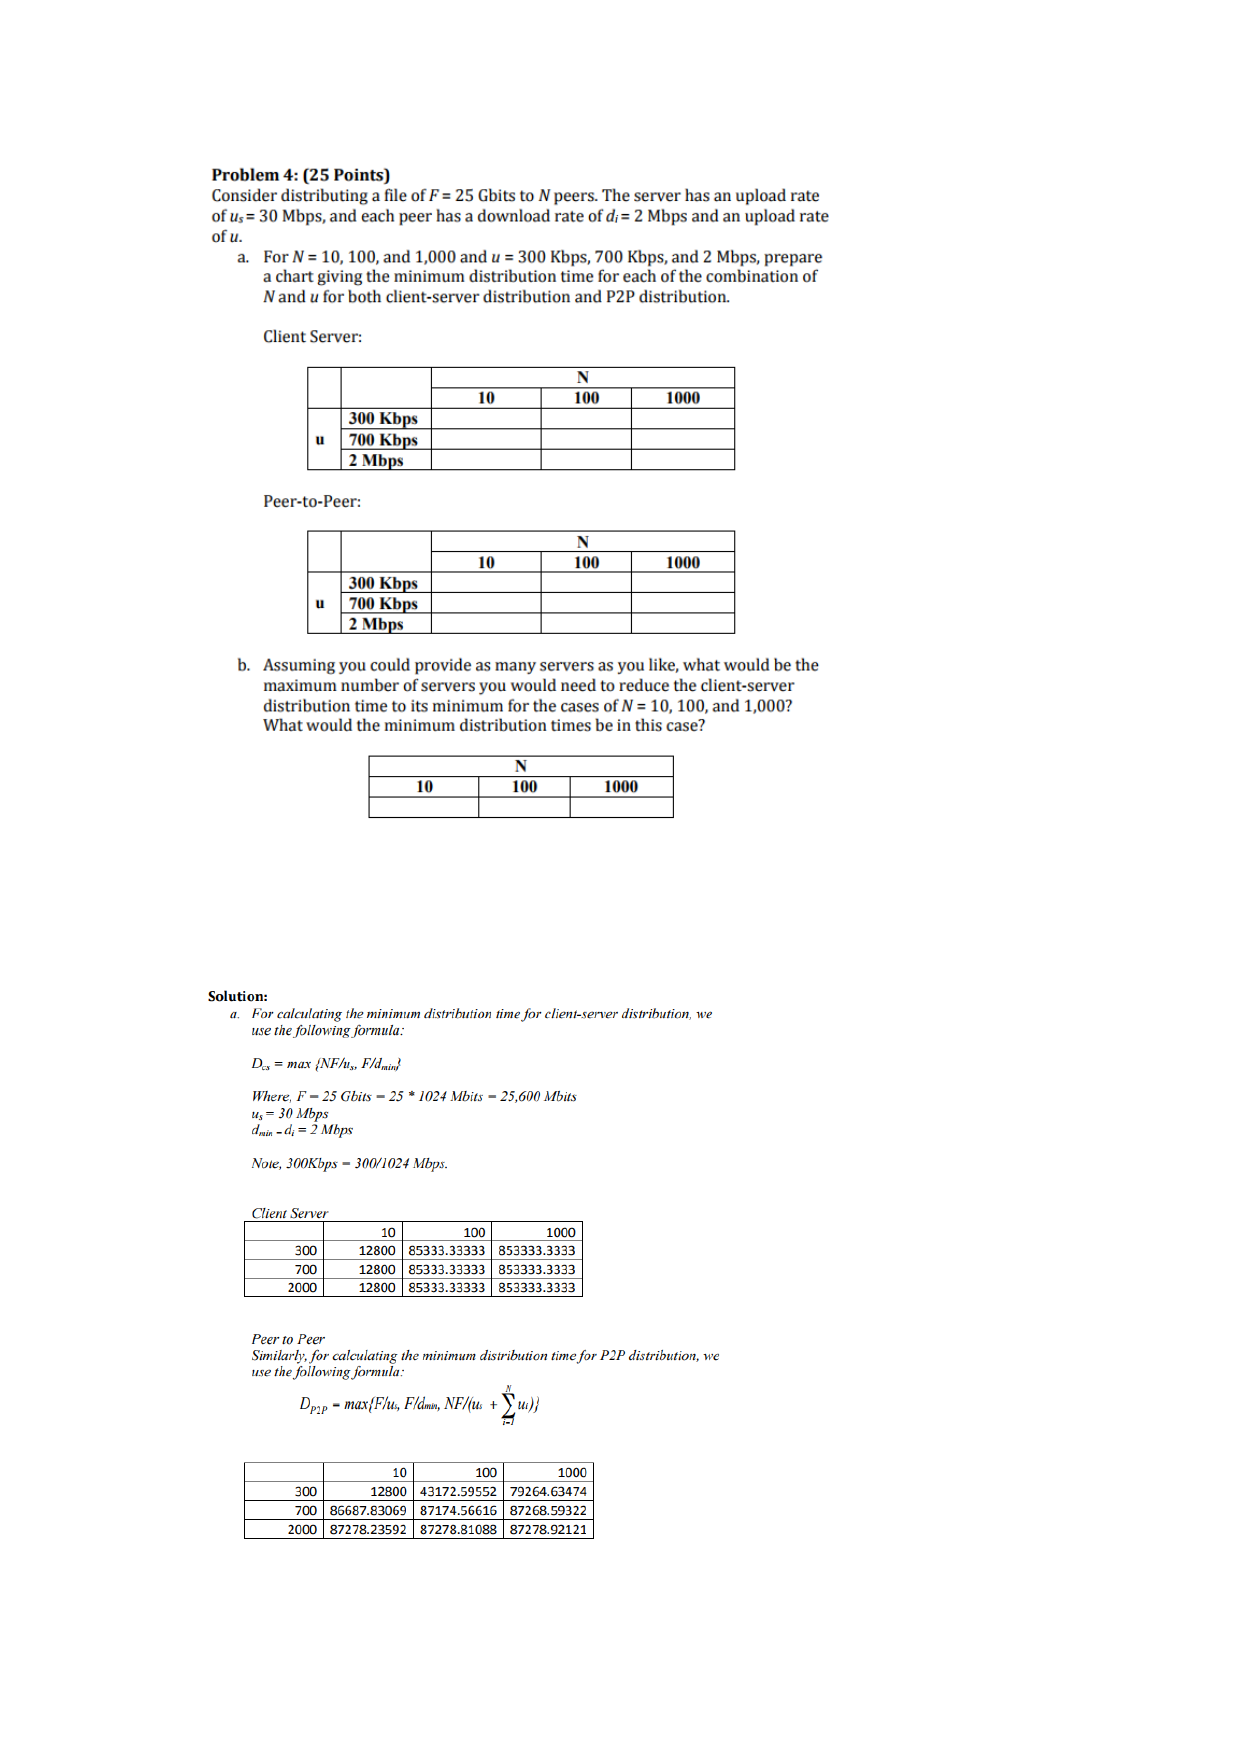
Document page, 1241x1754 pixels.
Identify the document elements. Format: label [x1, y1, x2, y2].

picture [150, 974, 777, 1569]
picture [150, 150, 832, 844]
